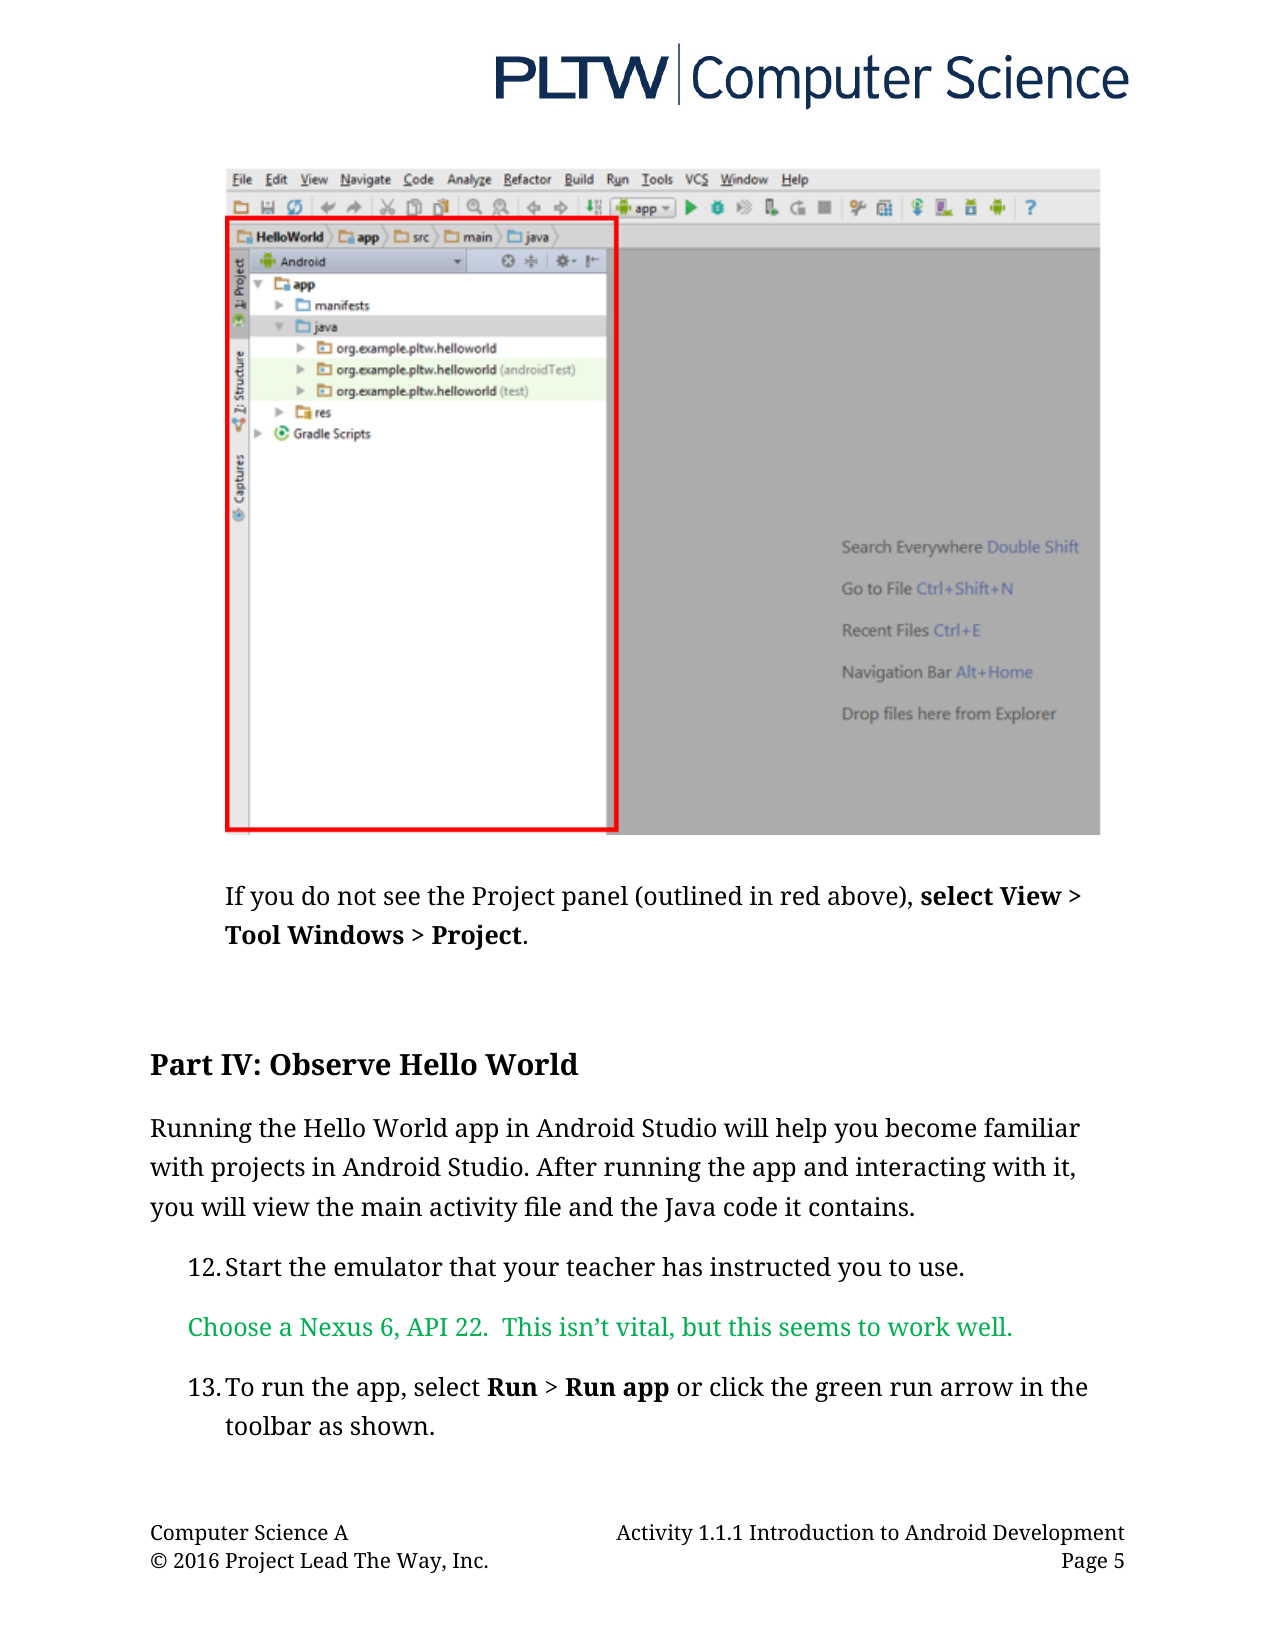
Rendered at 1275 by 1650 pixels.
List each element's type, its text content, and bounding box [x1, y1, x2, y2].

picture [225, 166, 1102, 835]
picture [476, 15, 1144, 138]
text Part IV: Observe Hello World [150, 1044, 1125, 1084]
text Choose a Nexus 6, API 22. This isn’t vital, but this seems to work well. [187, 1309, 1125, 1343]
list If you do not see the Project panel (outlined in red above), select View > Tool Windows > Project. [225, 879, 1125, 952]
list To run the app, select Run > Run app or click the green run arrow in the toolbar as shown. [187, 1369, 1125, 1442]
list Start the emulator that your teacher has instructed you to use. [187, 1249, 1125, 1283]
text Running the Hello World app in Android Studio will help you become familiar with projects in Android Studio. After running the app and interacting with it, you will view the main activity file and the Java code it contains. [150, 1111, 1125, 1223]
